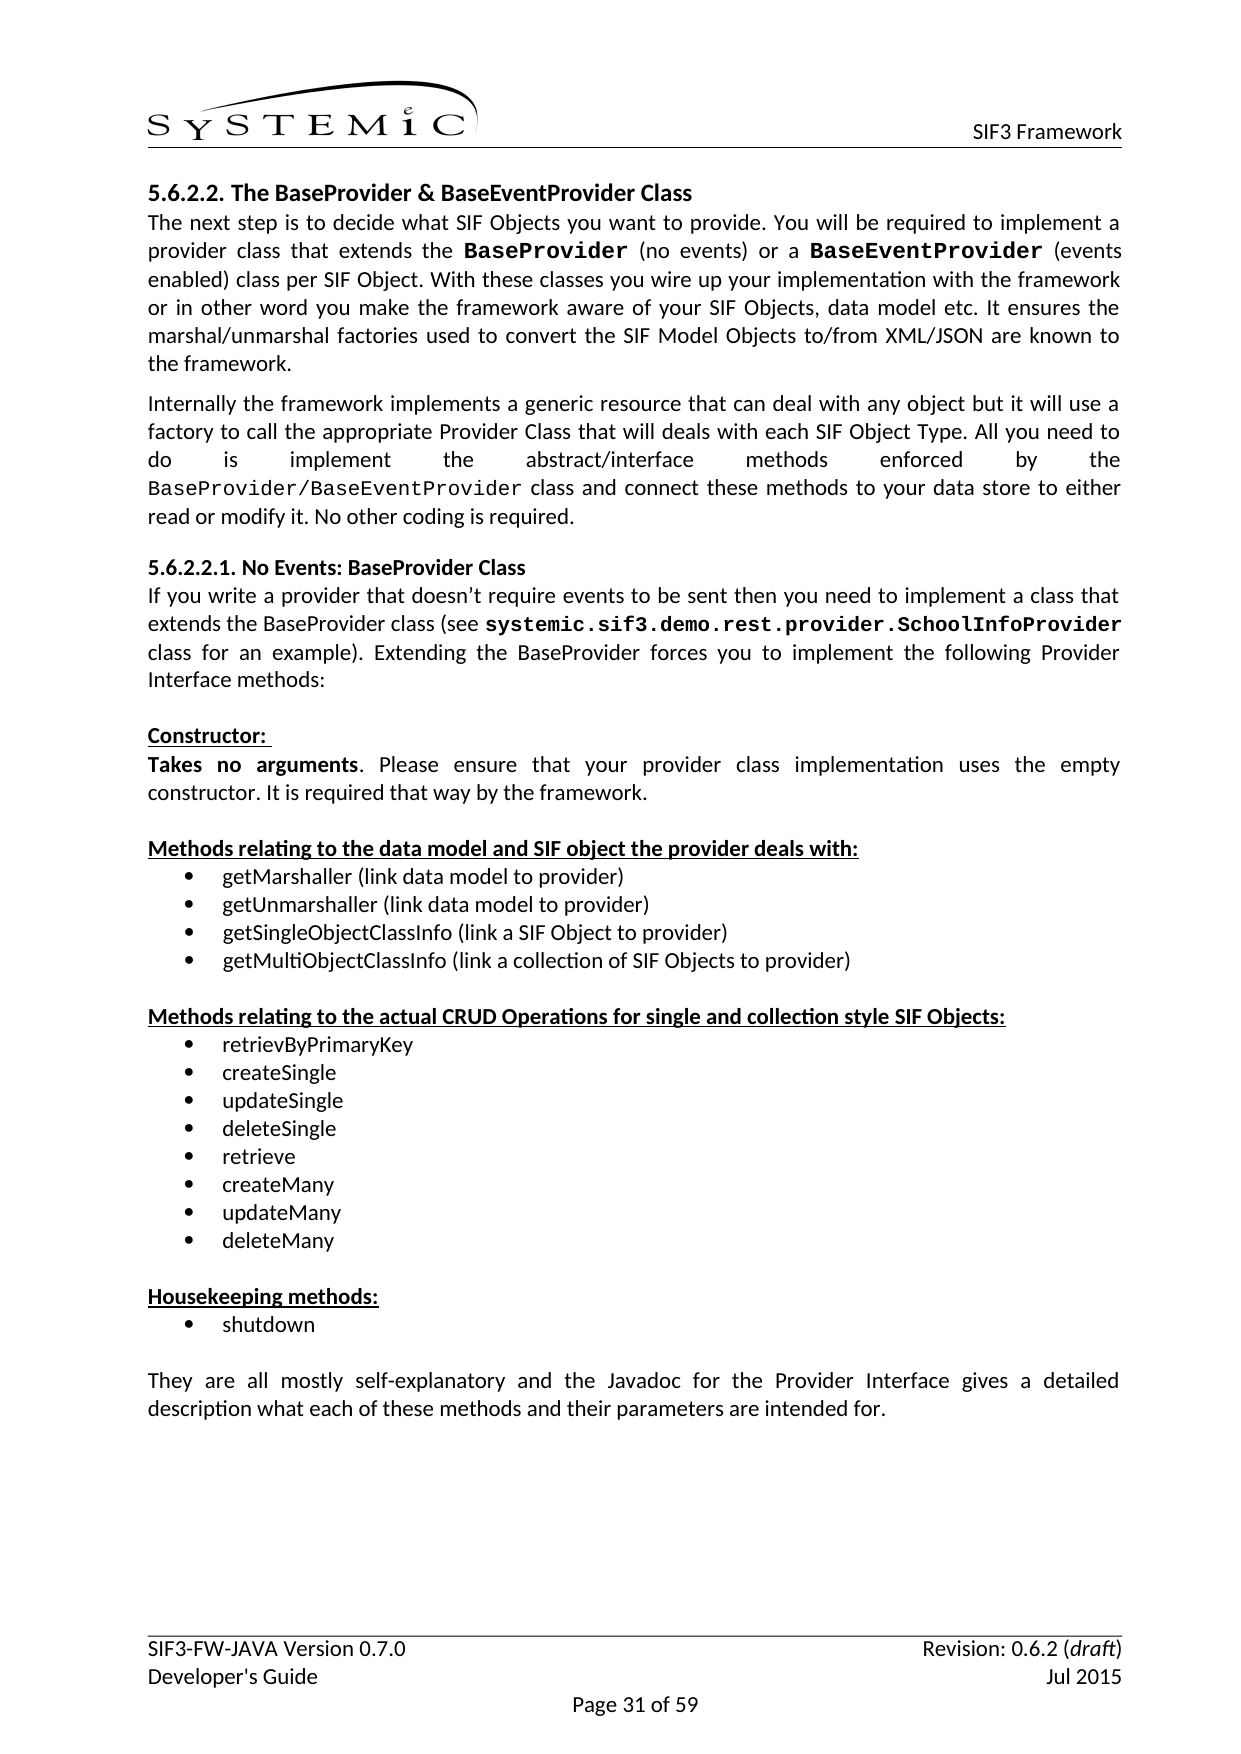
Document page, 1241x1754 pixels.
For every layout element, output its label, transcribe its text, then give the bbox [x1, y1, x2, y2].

list getMultiObjectClassInfo (link a collection of SIF Objects to provider) [185, 946, 1122, 974]
text Constructor: [148, 722, 1122, 750]
subtitle No Events: BaseProvider Class [148, 553, 1122, 581]
list getSingleObjectClassInfo (link a SIF Object to provider) [185, 918, 1122, 946]
list getUnmarshaller (link data model to provider) [185, 890, 1122, 918]
list retrievByPrimaryKey [185, 1030, 1122, 1058]
list shutdown [185, 1310, 1122, 1338]
text If you write a provider that doesn’t require events to be sent then you need to implement a class that extends the BaseProvider class (see systemic.sif3.demo.rest.provider.SchoolInfoProvider class for an example). Extending the BaseProvider forces you to implement the following Provider Interface methods: [148, 581, 1122, 694]
list deleteSingle [185, 1114, 1122, 1142]
text Takes no arguments. Please ensure that your provider class implementation uses the empty constructor. It is required that way by the framework. [148, 750, 1122, 806]
list getMarshaller (link data model to provider) [185, 862, 1122, 890]
text They are all mostly self-explanatory and the Javadoc for the Provider Interface gives a detailed description what each of these methods and their parameters are intended for. [148, 1366, 1122, 1422]
text Methods relating to the data model and SIF object the provider deals with: [148, 834, 1122, 862]
text Methods relating to the actual CRUD Operations for single and collection style SIF Objects: [148, 1002, 1122, 1030]
text Housekeeping methods: [148, 1282, 1122, 1310]
list updateMany [185, 1198, 1122, 1226]
picture [147, 80, 478, 140]
text The next step is to decide what SIF Objects you want to provide. You will be required to implement a provider class that extends the BaseProvider (no events) or a BaseEventProvider (events enabled) class per SIF Object. With these classes you wire up your implementation with the framework or in other word you make the framework aware of your SIF Objects, data model etc. It ensures the marshal/unmarshal factories used to convert the SIF Model Objects to/from XML/JSON are known to the framework. [148, 208, 1122, 377]
text Internally the framework implements a generic resource that can deal with any object but it will use a factory to call the appropriate Provider Class that will deals with each SIF Object Type. All you need to do is implement the abstract/interface methods enforced by the BaseProvider/BaseEventProvider class and connect these methods to your data store to either read or modify it. No other coding is required. [148, 389, 1122, 530]
list updateSingle [185, 1086, 1122, 1114]
list createMany [185, 1170, 1122, 1198]
list deleteMany [185, 1226, 1122, 1254]
subtitle The BaseProvider & BaseEventProvider Class [148, 177, 1122, 208]
list retrieve [185, 1142, 1122, 1170]
list createSingle [185, 1058, 1122, 1086]
